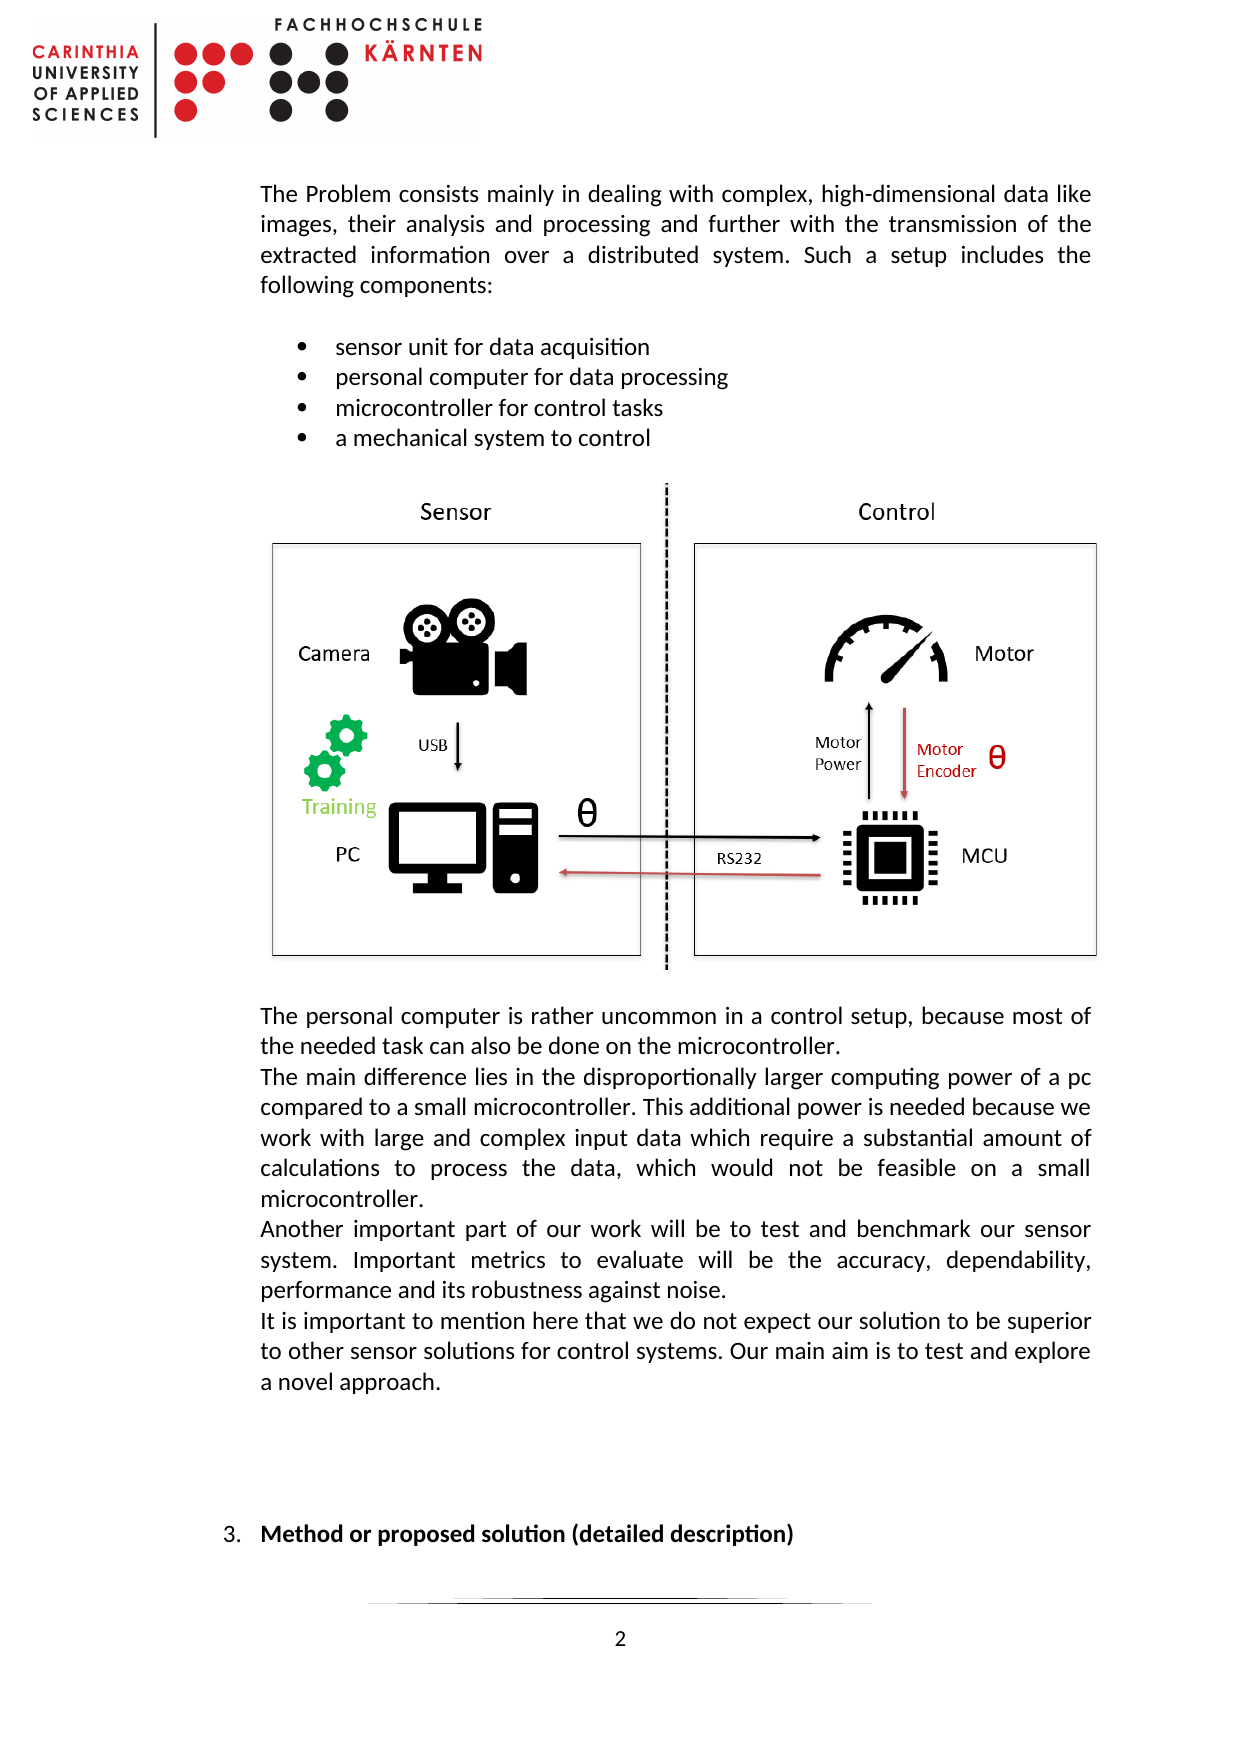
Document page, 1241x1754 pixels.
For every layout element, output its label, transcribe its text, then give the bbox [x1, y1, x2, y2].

list sensor unit for data acquisition [298, 331, 1093, 361]
text It is important to mention here that we do not expect our solution to be superior to other sensor solutions for control systems. Our main aim is to test and explore a novel approach. [260, 1305, 1093, 1397]
list Method or proposed solution (detailed description) [223, 1519, 1093, 1549]
text The personal computer is rather uncommon in a control setup, because most of the needed task can also be done on the microcontroller. [260, 1000, 1093, 1061]
list personal computer for data processing [298, 361, 1093, 392]
list microcontroller for control tasks [298, 392, 1093, 422]
picture [260, 483, 1116, 970]
list a mechanical system to control [298, 422, 1093, 453]
picture [32, 18, 482, 138]
text The Problem consists mainly in dealing with complex, high-dimensional data like images, their analysis and processing and further with the transmission of the extracted information over a distributed system. Such a setup includes the following components: [260, 178, 1093, 300]
text The main difference lies in the disproportionally larger computing power of a pc compared to a small microcontroller. This additional power is needed because we work with large and complex input data which require a substantial amount of calculations to process the data, which would not be feasible on a small microcontroller. [260, 1061, 1093, 1213]
text Another important part of our work will be to test and benchmark our sensor system. Important metrics to evaluate will be the accuracy, dependability, performance and its robustness against noise. [260, 1213, 1093, 1305]
